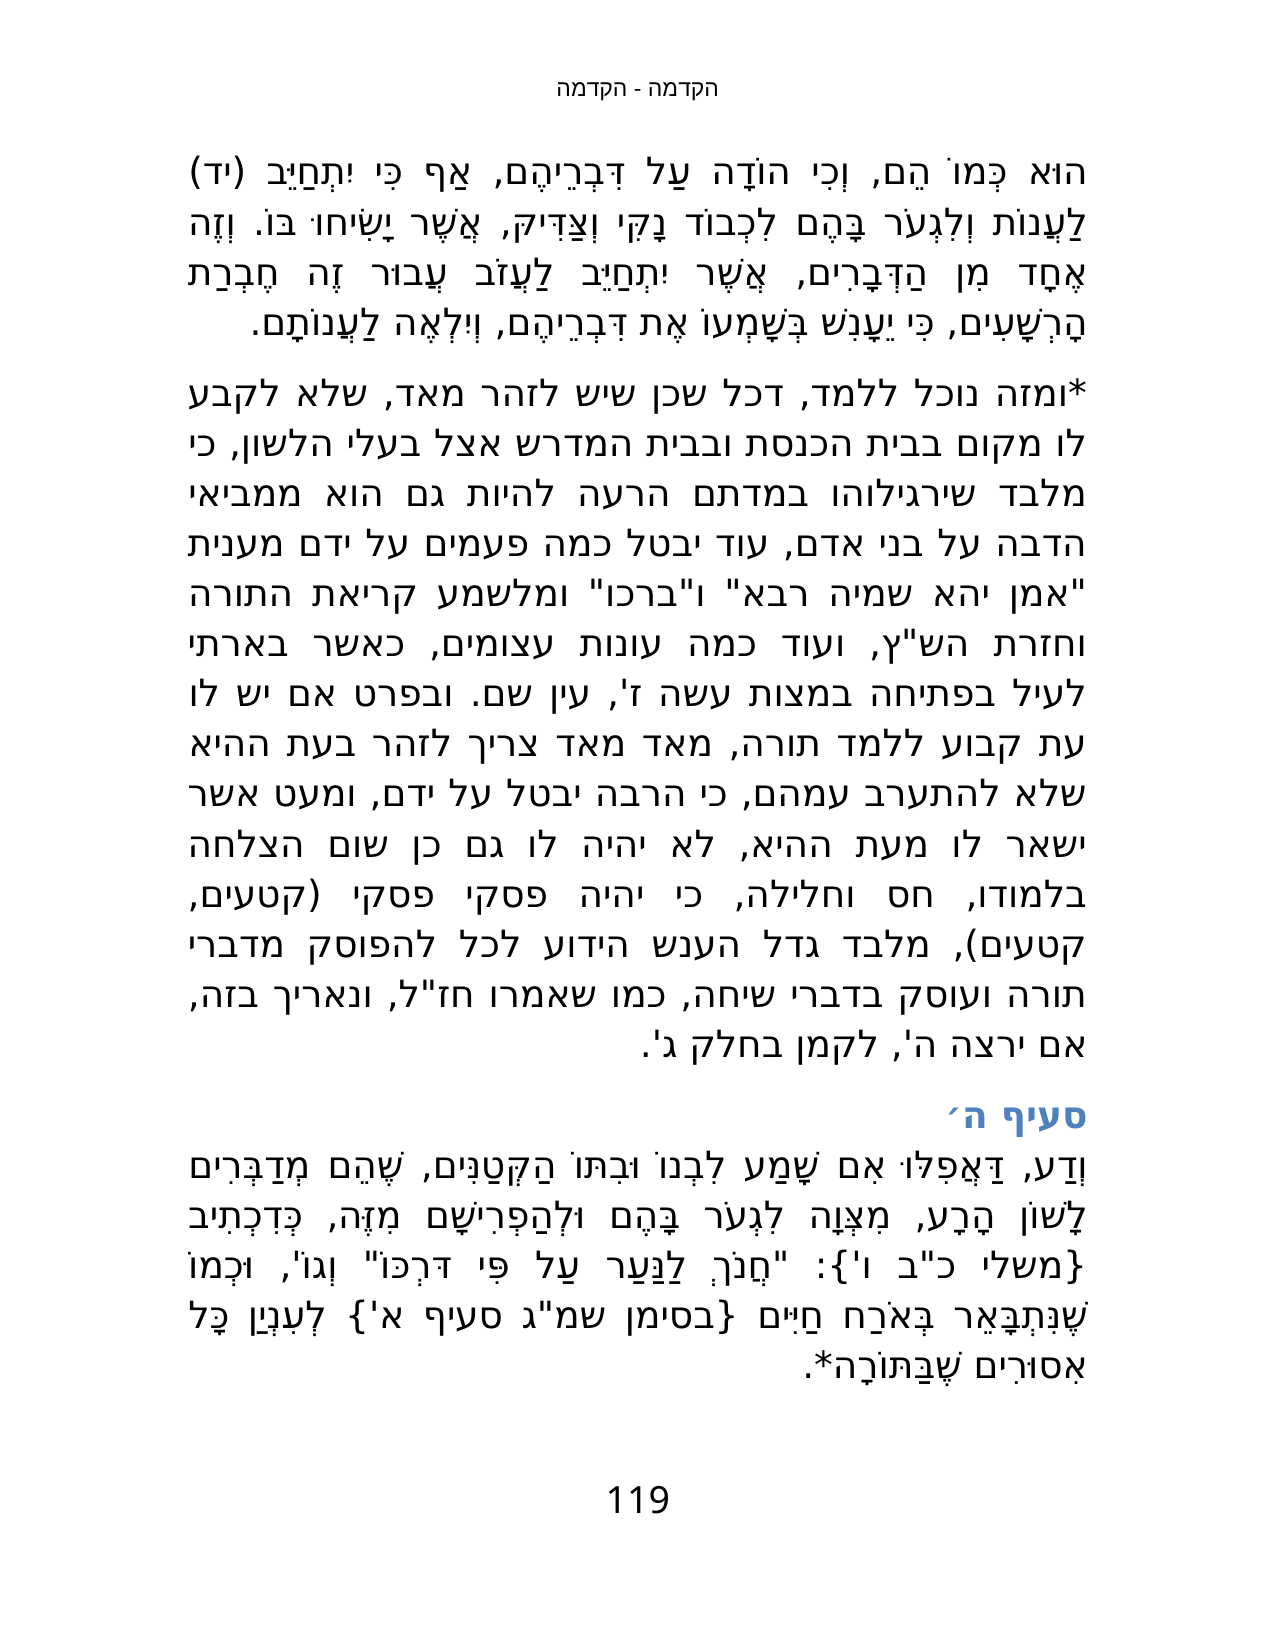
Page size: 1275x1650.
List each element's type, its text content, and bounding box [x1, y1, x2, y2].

text *ומזה נוכל ללמד, דכל שכן שיש לזהר מאד, שלא לקבע לו מקום בבית הכנסת ובבית המדרש אצל בעלי הלשון, כי מלבד שירגילוהו במדתם הרעה להיות גם הוא ממביאי הדבה על בני אדם, עוד יבטל כמה פעמים על ידם מענית "אמן יהא שמיה רבא" ו"ברכו" ומלשמע קריאת התורה וחזרת הש"ץ, ועוד כמה עונות עצומים, כאשר בארתי לעיל בפתיחה במצות עשה ז', עין שם. ובפרט אם יש לו עת קבוע ללמד תורה, מאד מאד צריך לזהר בעת ההיא שלא להתערב עמהם, כי הרבה יבטל על ידם, ומעט אשר ישאר לו מעת ההיא, לא יהיה לו גם כן שום הצלחה בלמודו, חס וחלילה, כי יהיה פסקי פסקי (קטעים, קטעים), מלבד גדל הענש הידוע לכל להפוסק מדברי תורה ועוסק בדברי שיחה, כמו שאמרו חז"ל, ונאריך בזה, אם ירצה ה', לקמן בחלק ג'. [187, 371, 1087, 1066]
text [187, 150, 1087, 344]
text וְדַע, דַּאֲפִלּוּ אִם שָׁמַע לִבְנוֹ וּבִתּוֹ הַקְּטַנִּים, שֶׁהֵם מְדַבְּרִים לָשׁוֹן הָרָע, מִצְּוָה לִגְעֹר בָּהֶם וּלְהַפְרִישָׁם מִזֶּה, כְּדִכְתִיב {משלי כ"ב ו'}: "חֲנֹךְ לַנַּעַר עַל פִּי דּרְכּוֹ" וְגוֹ', וּכְמוֹ שֶׁנִּתְבָּאֵר בְּאֹרַח חַיִּים {בסימן שמ"ג סעיף א'} לְעִנְיַן כָּל אִסוּרִים שֶׁבַּתּוֹרָה*. [187, 1144, 1087, 1388]
subtitle סעיף ה׳ [187, 1093, 1087, 1137]
